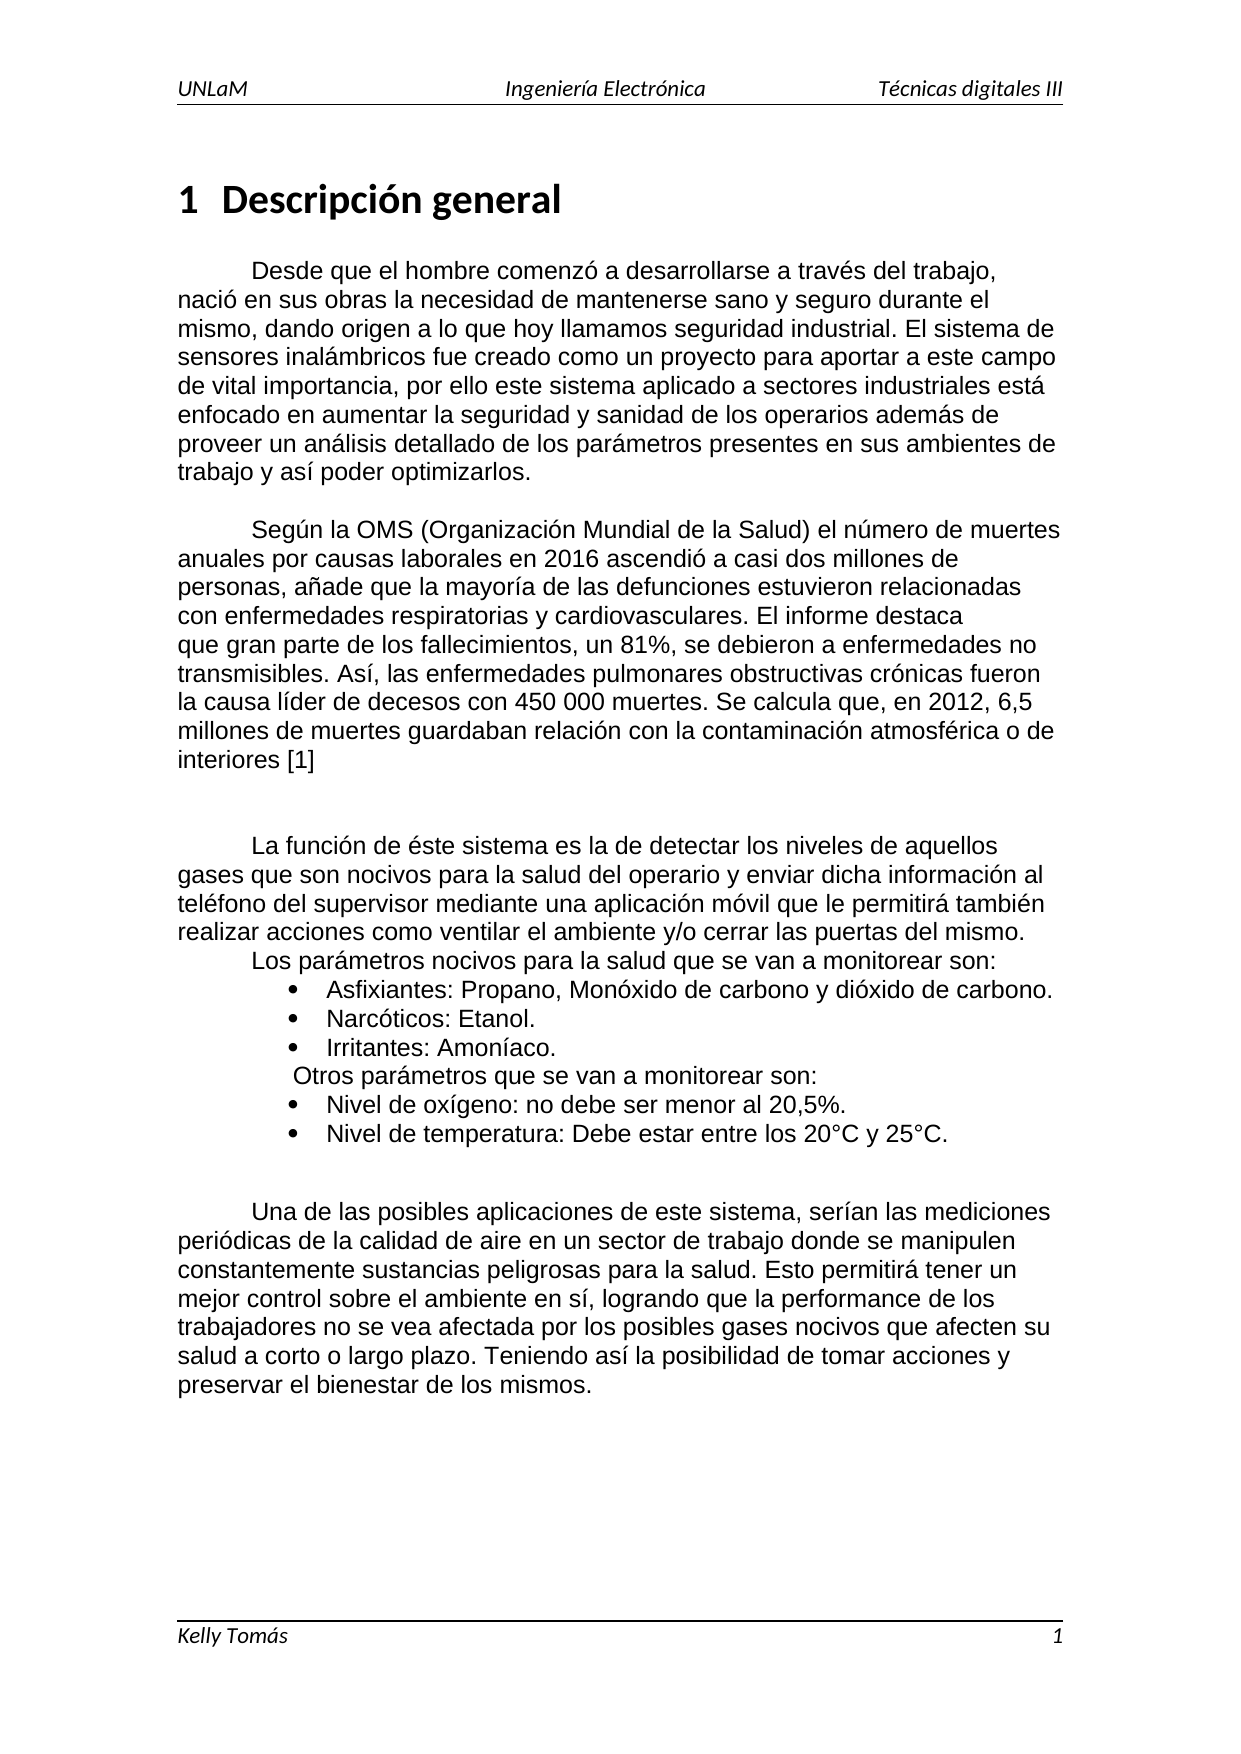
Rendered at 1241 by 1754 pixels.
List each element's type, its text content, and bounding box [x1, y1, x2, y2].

text Según la OMS (Organización Mundial de la Salud) el número de muertes anuales por causas laborales en 2016 ascendió a casi dos millones de personas, añade que la mayoría de las defunciones estuvieron relacionadas con enfermedades respiratorias y cardiovasculares. El informe destaca que gran parte de los fallecimientos, un 81%, se debieron a enfermedades no transmisibles. Así, las enfermedades pulmonares obstructivas crónicas fueron la causa líder de decesos con 450 000 muertes. Se calcula que, en 2012, 6,5 millones de muertes guardaban relación con la contaminación atmosférica o de interiores [1] [177, 515, 1063, 773]
list Irritantes: Amoníaco. [288, 1032, 1063, 1061]
list Narcóticos: Etanol. [288, 1004, 1063, 1032]
text La función de éste sistema es la de detectar los niveles de aquellos gases que son nocivos para la salud del operario y enviar dicha información al teléfono del supervisor mediante una aplicación móvil que le permitirá también realizar acciones como ventilar el ambiente y/o cerrar las puertas del mismo. [177, 831, 1063, 946]
subtitle Descripción general [177, 173, 1063, 223]
list Asfixiantes: Propano, Monóxido de carbono y dióxido de carbono. [288, 975, 1063, 1004]
text Desde que el hombre comenzó a desarrollarse a través del trabajo, nació en sus obras la necesidad de mantenerse sano y seguro durante el mismo, dando origen a lo que hoy llamamos seguridad industrial. El sistema de sensores inalámbricos fue creado como un proyecto para aportar a este campo de vital importancia, por ello este sistema aplicado a sectores industriales está enfocado en aumentar la seguridad y sanidad de los operarios además de proveer un análisis detallado de los parámetros presentes en sus ambientes de trabajo y así poder optimizarlos. [177, 256, 1063, 486]
list Nivel de temperatura: Debe estar entre los 20°C y 25°C. [288, 1119, 1063, 1148]
list Nivel de oxígeno: no debe ser menor al 20,5%. [288, 1090, 1063, 1119]
text Otros parámetros que se van a monitorear son: [177, 1061, 1063, 1090]
text Los parámetros nocivos para la salud que se van a monitorear son: [177, 946, 1063, 975]
text Una de las posibles aplicaciones de este sistema, serían las mediciones periódicas de la calidad de aire en un sector de trabajo donde se manipulen constantemente sustancias peligrosas para la salud. Esto permitirá tener un mejor control sobre el ambiente en sí, logrando que la performance de los trabajadores no se vea afectada por los posibles gases nocivos que afecten su salud a corto o largo plazo. Teniendo así la posibilidad de tomar acciones y preservar el bienestar de los mismos. [177, 1197, 1063, 1399]
